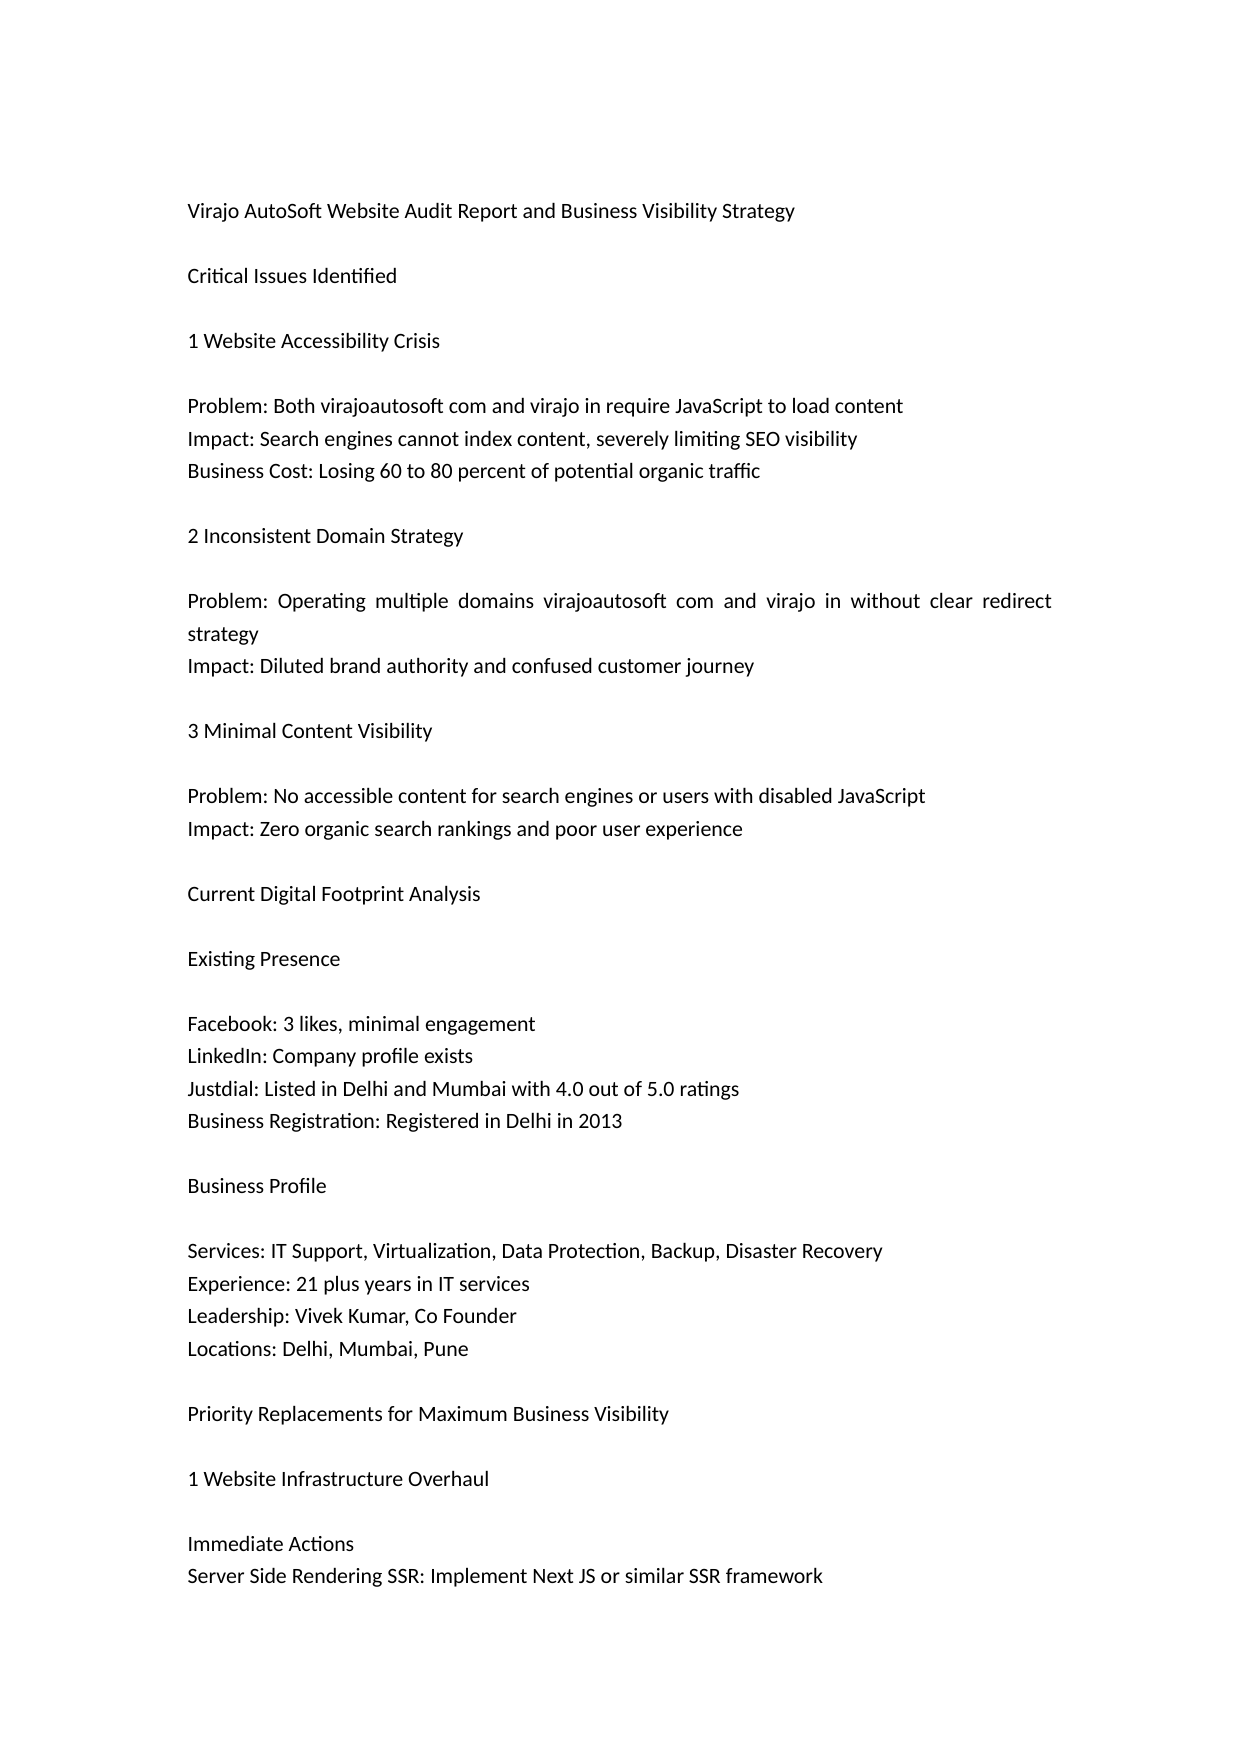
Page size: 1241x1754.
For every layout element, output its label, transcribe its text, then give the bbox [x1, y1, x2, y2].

text Virajo AutoSoft Website Audit Report and Business Visibility Strategy [187, 194, 1053, 227]
text Problem: Both virajoautosoft com and virajo in require JavaScript to load content [187, 389, 1053, 422]
text Problem: Operating multiple domains virajoautosoft com and virajo in without clear redirect strategy [187, 584, 1053, 649]
text Current Digital Footprint Analysis [187, 877, 1053, 909]
text 2 Inconsistent Domain Strategy [187, 519, 1053, 552]
text Immediate Actions [187, 1527, 1053, 1559]
text Business Registration: Registered in Delhi in 2013 [187, 1104, 1053, 1137]
text Leadership: Vivek Kumar, Co Founder [187, 1299, 1053, 1332]
text Locations: Delhi, Mumbai, Pune [187, 1332, 1053, 1364]
text Business Cost: Losing 60 to 80 percent of potential organic traffic [187, 454, 1053, 487]
text Impact: Zero organic search rankings and poor user experience [187, 812, 1053, 844]
text Facebook: 3 likes, minimal engagement [187, 1007, 1053, 1039]
text Impact: Search engines cannot index content, severely limiting SEO visibility [187, 422, 1053, 454]
text Services: IT Support, Virtualization, Data Protection, Backup, Disaster Recovery [187, 1234, 1053, 1267]
text Experience: 21 plus years in IT services [187, 1267, 1053, 1299]
text LinkedIn: Company profile exists [187, 1039, 1053, 1072]
text Justdial: Listed in Delhi and Mumbai with 4.0 out of 5.0 ratings [187, 1072, 1053, 1104]
text 1 Website Infrastructure Overhaul [187, 1462, 1053, 1494]
text 1 Website Accessibility Crisis [187, 324, 1053, 357]
text Existing Presence [187, 942, 1053, 974]
text 3 Minimal Content Visibility [187, 714, 1053, 747]
text Business Profile [187, 1169, 1053, 1202]
text Server Side Rendering SSR: Implement Next JS or similar SSR framework [187, 1559, 1053, 1592]
text Problem: No accessible content for search engines or users with disabled JavaScript [187, 779, 1053, 812]
text Critical Issues Identified [187, 259, 1053, 292]
text Priority Replacements for Maximum Business Visibility [187, 1397, 1053, 1429]
text Impact: Diluted brand authority and confused customer journey [187, 649, 1053, 682]
